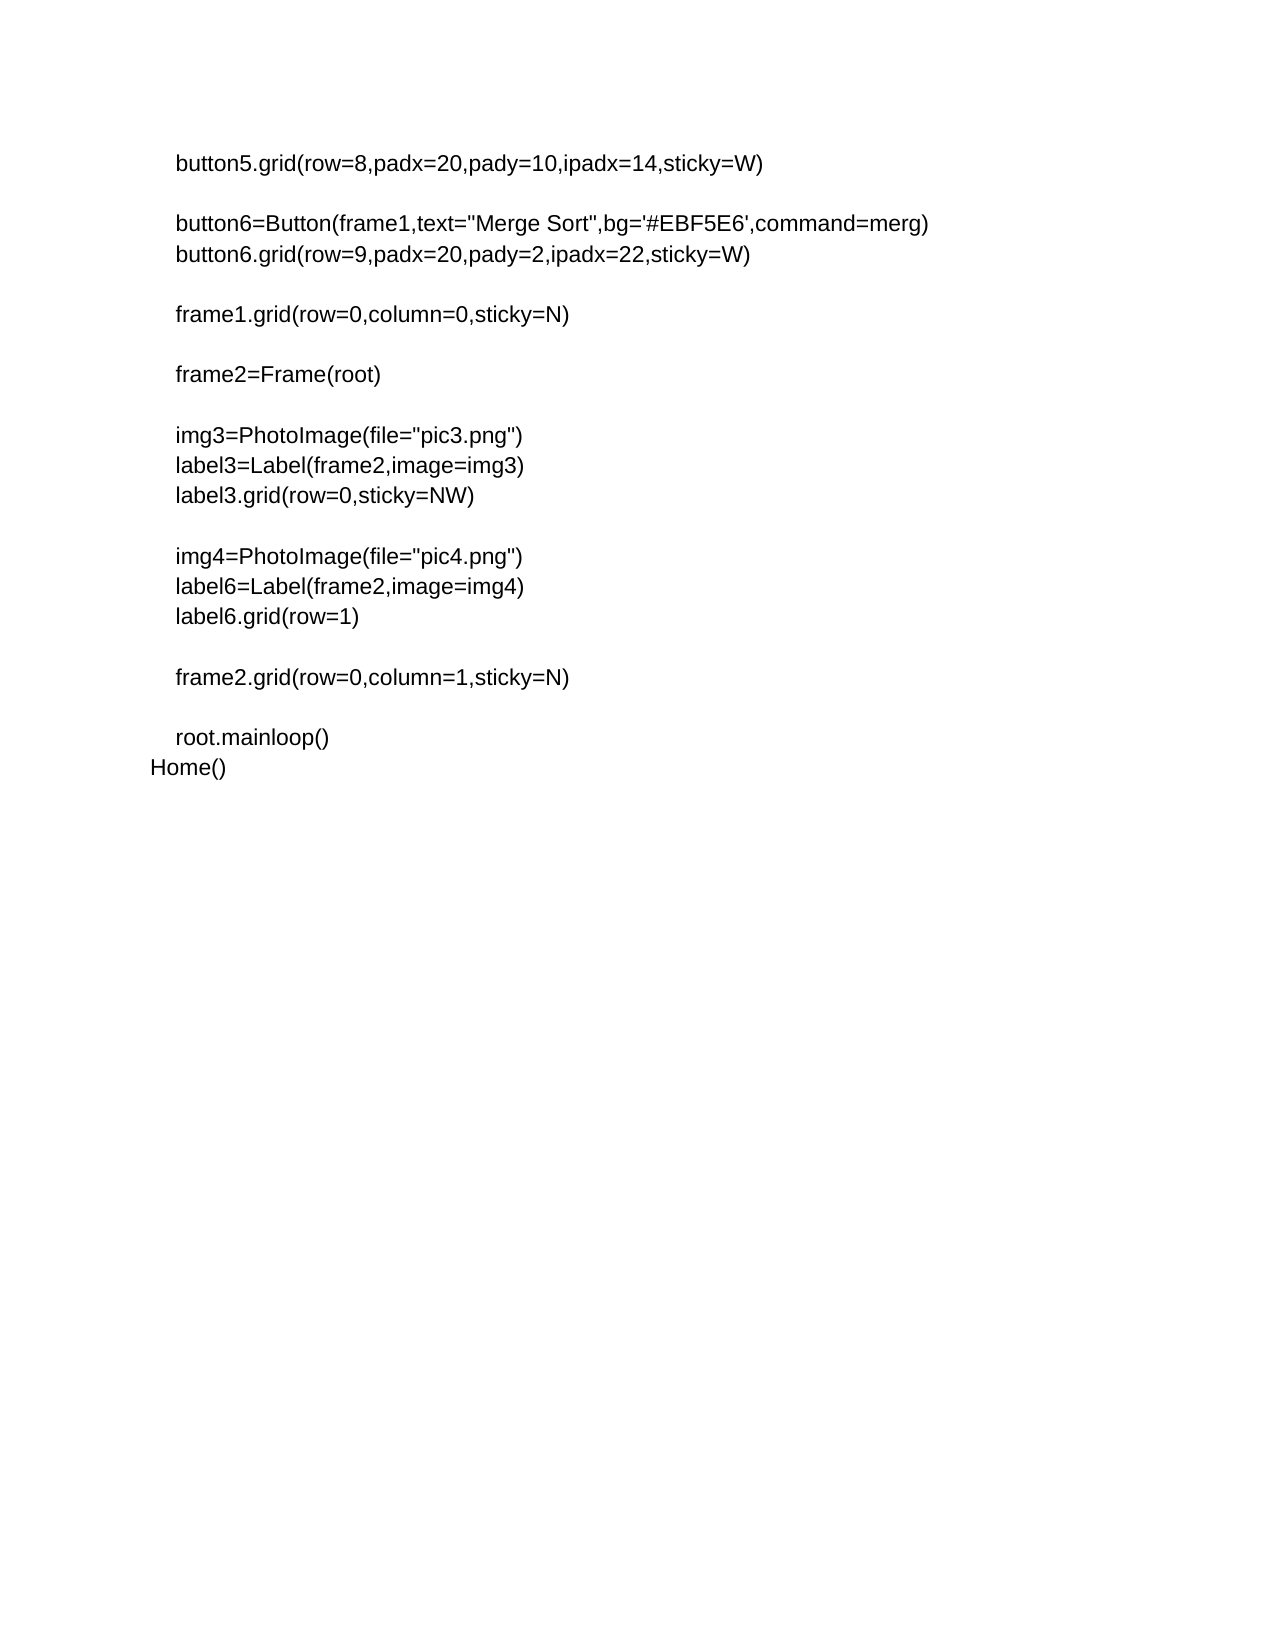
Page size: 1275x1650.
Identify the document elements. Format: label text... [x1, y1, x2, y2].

text button6.grid(row=9,padx=20,pady=2,ipadx=22,sticky=W) [150, 241, 1125, 267]
text Home() [150, 754, 1125, 781]
text label3=Label(frame2,image=img3) [150, 452, 1125, 478]
text frame1.grid(row=0,column=0,sticky=N) [150, 301, 1125, 327]
text label3.grid(row=0,sticky=NW) [150, 482, 1125, 509]
text frame2=Frame(root) [150, 361, 1125, 388]
text label6.grid(row=1) [150, 603, 1125, 629]
text button5.grid(row=8,padx=20,pady=10,ipadx=14,sticky=W) [150, 150, 1125, 176]
text img4=PhotoImage(file="pic4.png") [150, 543, 1125, 569]
text root.mainloop() [150, 724, 1125, 750]
text img3=PhotoImage(file="pic3.png") [150, 422, 1125, 448]
text frame2.grid(row=0,column=1,sticky=N) [150, 663, 1125, 690]
text button6=Button(frame1,text="Merge Sort",bg='#EBF5E6',command=merg) [150, 210, 1125, 237]
text label6=Label(frame2,image=img4) [150, 573, 1125, 599]
